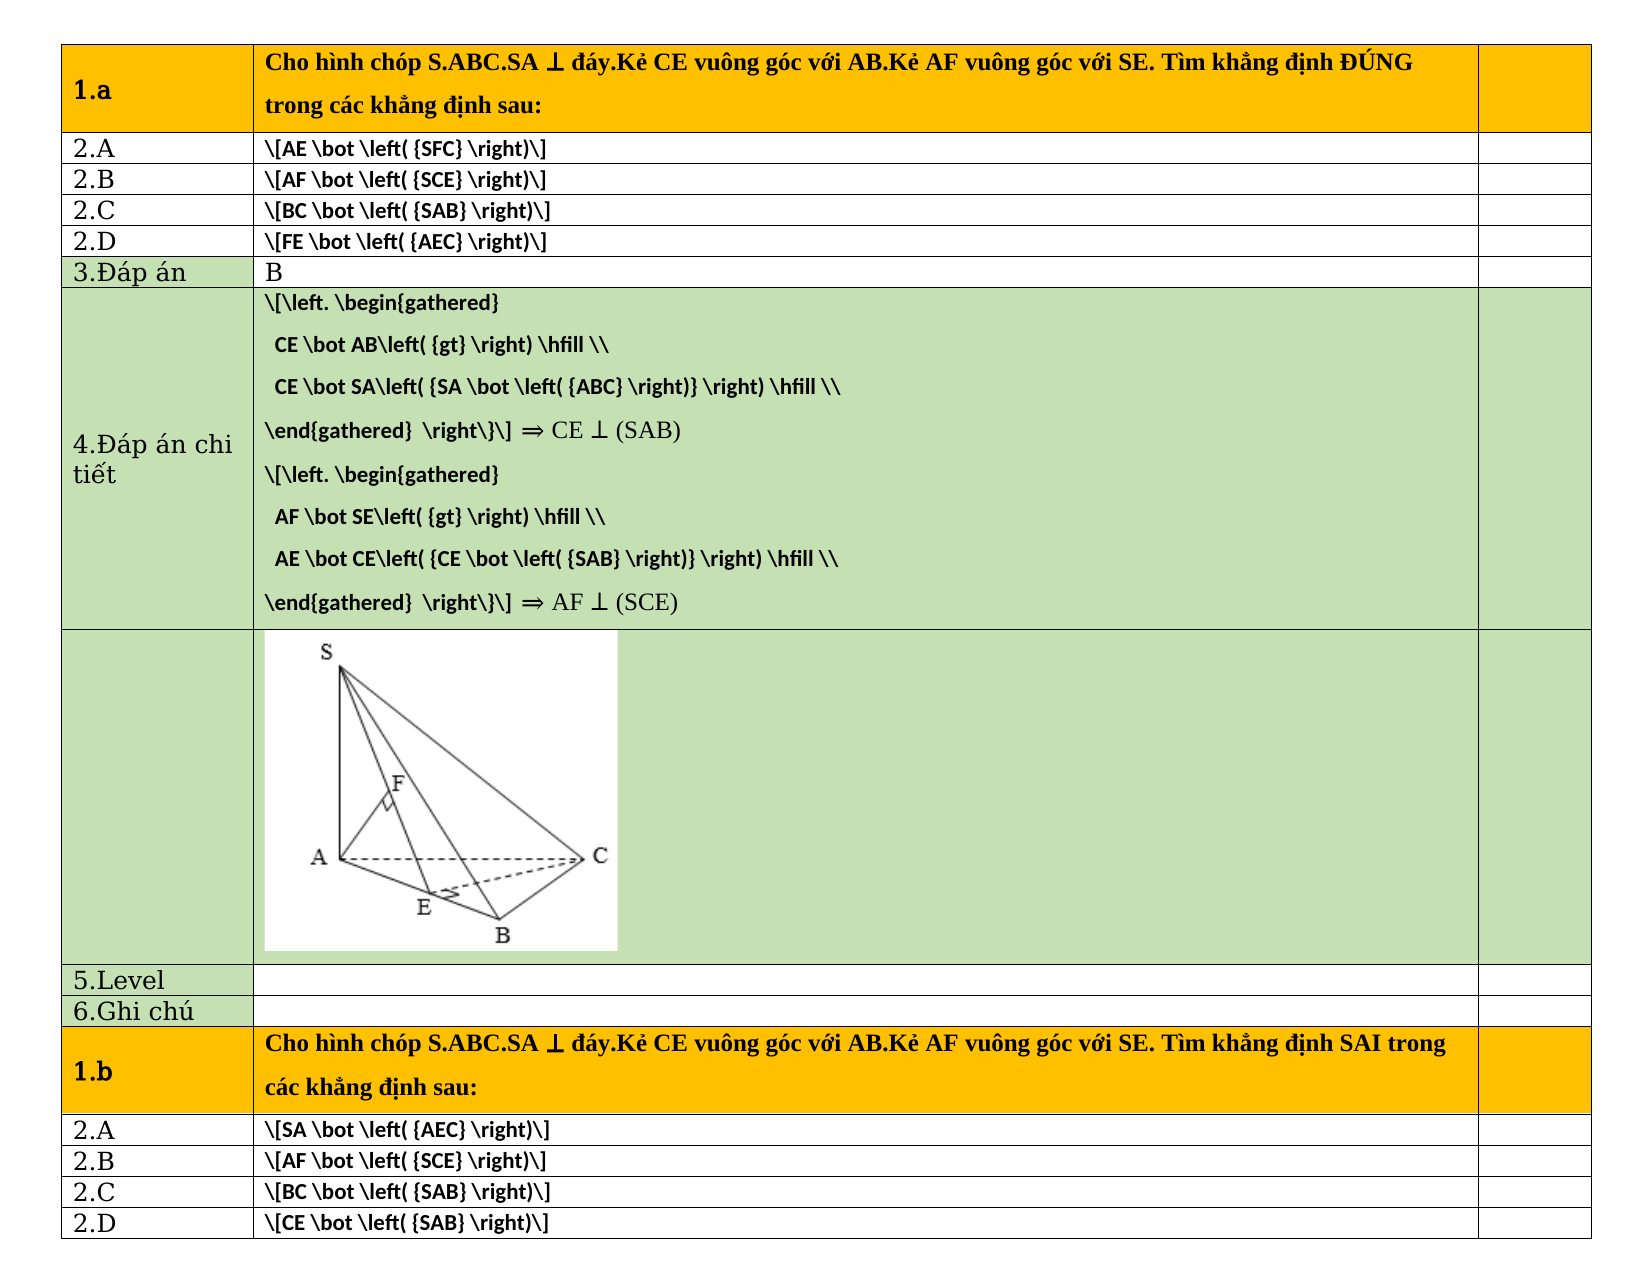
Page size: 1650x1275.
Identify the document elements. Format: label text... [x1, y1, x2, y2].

table_cell 2.C [62, 195, 253, 225]
table_cell [1479, 1115, 1591, 1144]
table_cell [1479, 965, 1591, 995]
table_header 1.a [62, 45, 253, 132]
table_cell [1479, 1146, 1591, 1176]
table_cell [254, 630, 1478, 964]
table_cell [1479, 133, 1591, 163]
picture [264, 630, 618, 951]
table_header [1479, 45, 1591, 132]
table_cell \[BC \bot \left( {SAB} \right)\] [254, 195, 1478, 225]
table_cell [1479, 164, 1591, 194]
table_cell [1479, 1177, 1591, 1207]
table_cell 2.B [62, 164, 253, 194]
table_cell 5.Level [62, 965, 253, 995]
table_cell [1479, 226, 1591, 256]
table_cell [1479, 630, 1591, 964]
table_cell \[\left. \begin{gathered} CE \bot AB\left( {gt} \right) \hfill \\ CE \bot SA\left( {SA \bot \left( {ABC} \right)} \right) \hfill \\ \end{gathered} \right\}\] ⇒ CE ⊥ (SAB) \[\left. \begin{gathered} AF \bot SE\left( {gt} \right) \hfill \\ AE \bot CE\left( {CE \bot \left( {SAB} \right)} \right) \hfill \\ \end{gathered} \right\}\] ⇒ AF ⊥ (SCE) [254, 288, 1478, 629]
table_cell \[FE \bot \left( {AEC} \right)\] [254, 226, 1478, 256]
table_cell \[CE \bot \left( {SAB} \right)\] [254, 1208, 1478, 1238]
table_cell 1.b [62, 1027, 253, 1113]
table_cell 3.Đáp án [62, 257, 253, 287]
table_cell [1479, 288, 1591, 629]
table_cell [1479, 996, 1591, 1026]
table_cell 2.D [62, 1208, 253, 1238]
table_cell 2.A [62, 133, 253, 163]
table_cell [1479, 257, 1591, 287]
table_cell 2.A [62, 1115, 253, 1144]
table_header Cho hình chóp S.ABC.SA ⊥ đáy.Kẻ CE vuông góc với AB.Kẻ AF vuông góc với SE. Tìm khẳng định ĐÚNG trong các khẳng định sau: [254, 45, 1478, 132]
table_cell 2.D [62, 226, 253, 256]
table_cell Cho hình chóp S.ABC.SA ⊥ đáy.Kẻ CE vuông góc với AB.Kẻ AF vuông góc với SE. Tìm khẳng định SAI trong các khẳng định sau: [254, 1027, 1478, 1113]
table_cell \[AE \bot \left( {SFC} \right)\] [254, 133, 1478, 163]
table_cell \[SA \bot \left( {AEC} \right)\] [254, 1115, 1478, 1144]
table_cell 2.B [62, 1146, 253, 1176]
table_cell [1479, 195, 1591, 225]
table_cell 2.C [62, 1177, 253, 1207]
table_cell [254, 996, 1478, 1026]
table_cell \[BC \bot \left( {SAB} \right)\] [254, 1177, 1478, 1207]
table_cell [1479, 1027, 1591, 1113]
table_cell 4.Đáp án chi tiết [62, 288, 253, 629]
table_cell B [254, 257, 1478, 287]
table_cell 6.Ghi chú [62, 996, 253, 1026]
table_cell [62, 630, 253, 964]
table_cell \[AF \bot \left( {SCE} \right)\] [254, 1146, 1478, 1176]
table_cell \[AF \bot \left( {SCE} \right)\] [254, 164, 1478, 194]
table_cell [1479, 1208, 1591, 1238]
table_cell [254, 965, 1478, 995]
